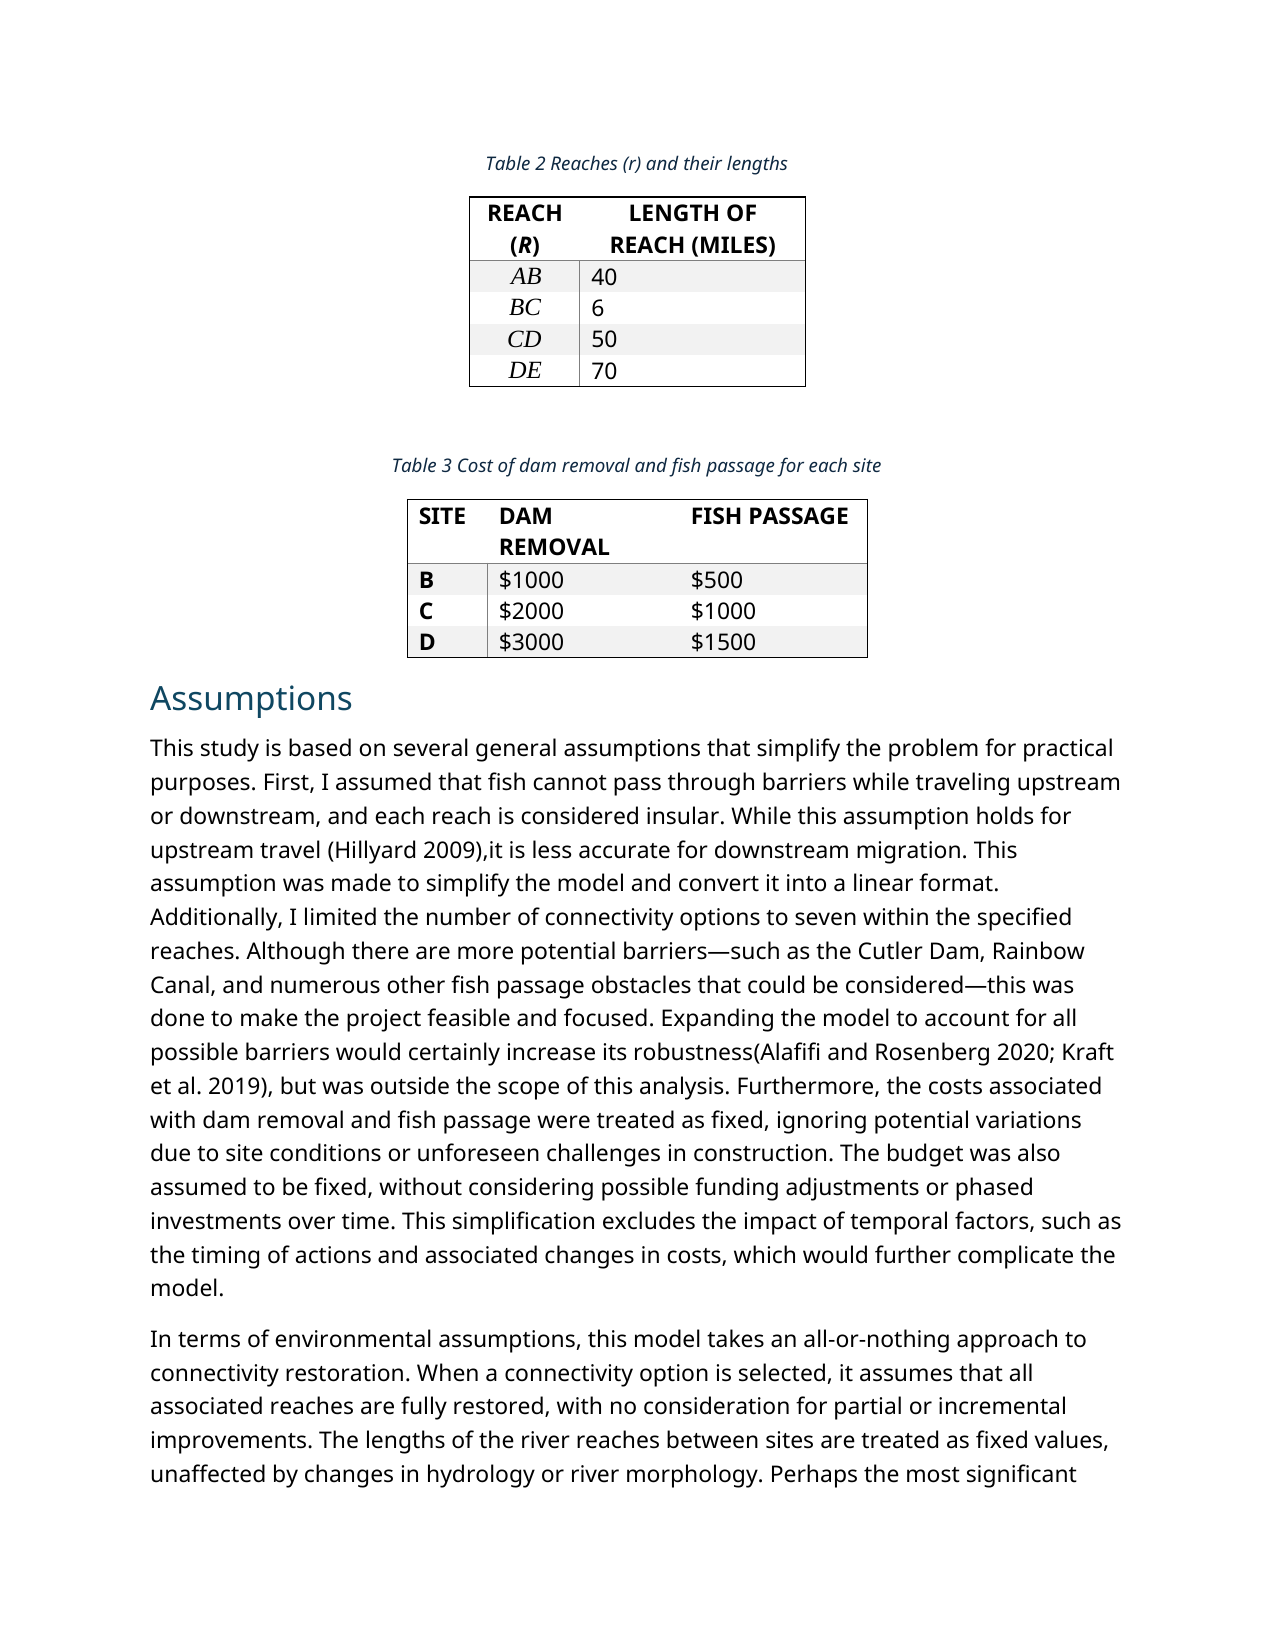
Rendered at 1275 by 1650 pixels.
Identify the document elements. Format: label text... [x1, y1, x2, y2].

table_cell [470, 355, 579, 386]
table_header Dam Removal [487, 500, 679, 562]
table_header Length of Reach (miles) [580, 198, 805, 260]
table_header Reach (r) [470, 198, 580, 260]
table_cell [470, 292, 579, 323]
table_cell $500 [679, 564, 867, 595]
table_cell B [408, 564, 487, 595]
table_cell $2000 [488, 595, 679, 626]
table_cell 50 [580, 324, 805, 355]
table_cell $1000 [488, 564, 679, 595]
table_cell 70 [580, 355, 805, 386]
table_cell 6 [580, 292, 805, 323]
table_cell [470, 324, 579, 355]
table_cell 40 [580, 261, 805, 292]
table_cell [470, 261, 579, 292]
table_cell $3000 [488, 626, 679, 657]
table_header Site [408, 500, 487, 562]
text Table 3 Cost of dam removal and fish passage for each site [150, 453, 1125, 478]
table_cell $1000 [679, 595, 867, 626]
table_cell $1500 [679, 626, 867, 657]
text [150, 1323, 1125, 1489]
text Table 2 Reaches (r) and their lengths [150, 150, 1125, 176]
table_header Fish Passage [679, 500, 867, 562]
table_cell D [408, 626, 487, 657]
table_cell C [408, 595, 487, 626]
subtitle Assumptions [150, 675, 1125, 720]
text This study is based on several general assumptions that simplify the problem for practical purposes. First, I assumed that fish cannot pass through barriers while traveling upstream or downstream, and each reach is considered insular. While this assumption holds for upstream travel (Hillyard 2009),it is less accurate for downstream migration. This assumption was made to simplify the model and convert it into a linear format. Additionally, I limited the number of connectivity options to seven within the specified reaches. Although there are more potential barriers—such as the Cutler Dam, Rainbow Canal, and numerous other fish passage obstacles that could be considered—this was done to make the project feasible and focused. Expanding the model to account for all possible barriers would certainly increase its robustness(Alafifi and Rosenberg 2020; Kraft et al. 2019), but was outside the scope of this analysis. Furthermore, the costs associated with dam removal and fish passage were treated as fixed, ignoring potential variations due to site conditions or unforeseen challenges in construction. The budget was also assumed to be fixed, without considering possible funding adjustments or phased investments over time. This simplification excludes the impact of temporal factors, such as the timing of actions and associated changes in costs, which would further complicate the model. [150, 732, 1125, 1303]
